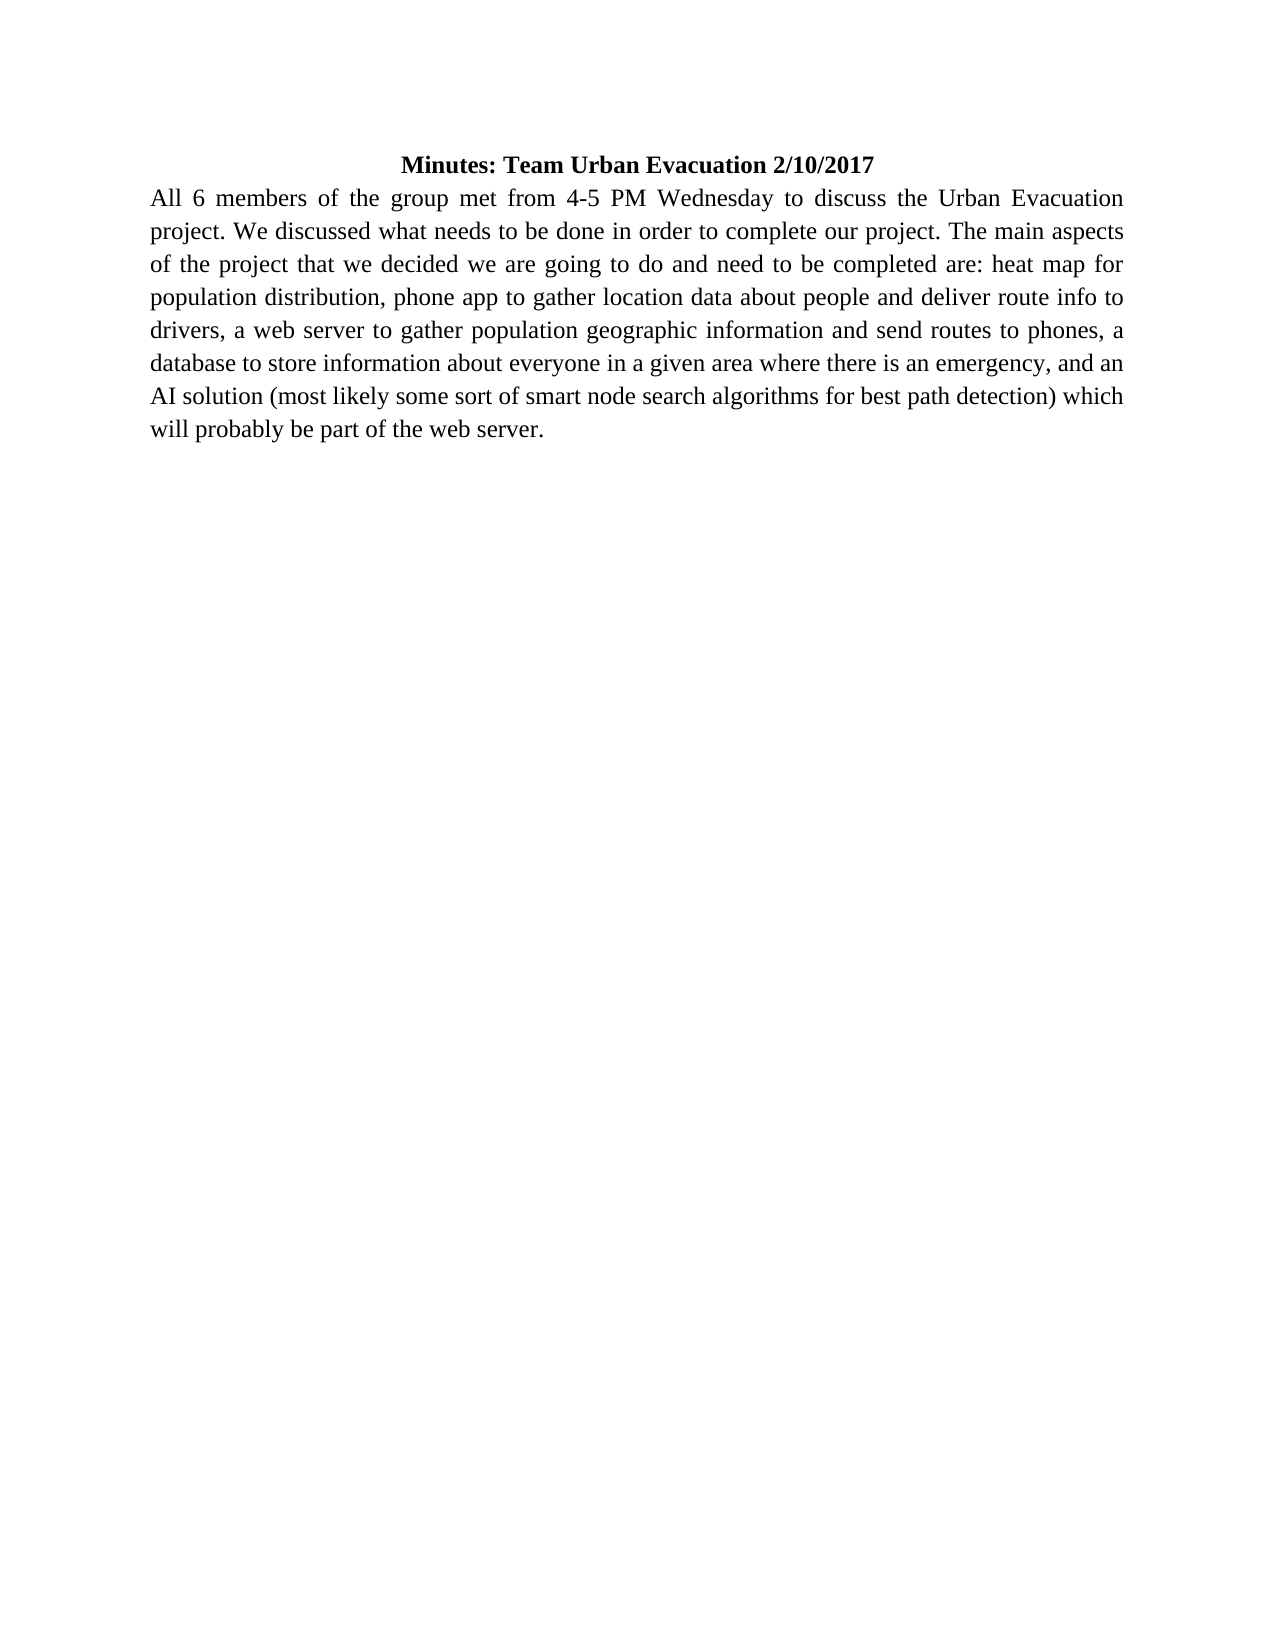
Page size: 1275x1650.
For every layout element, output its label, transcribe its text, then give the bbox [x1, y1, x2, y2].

text All 6 members of the group met from 4-5 PM Wednesday to discuss the Urban Evacuation project. We discussed what needs to be done in order to complete our project. The main aspects of the project that we decided we are going to do and need to be completed are: heat map for population distribution, phone app to gather location data about people and deliver route info to drivers, a web server to gather population geographic information and send routes to phones, a database to store information about everyone in a given area where there is an emergency, and an AI solution (most likely some sort of smart node search algorithms for best path detection) which will probably be part of the web server. [150, 183, 1125, 443]
text Minutes: Team Urban Evacuation 2/10/2017 [150, 150, 1125, 179]
